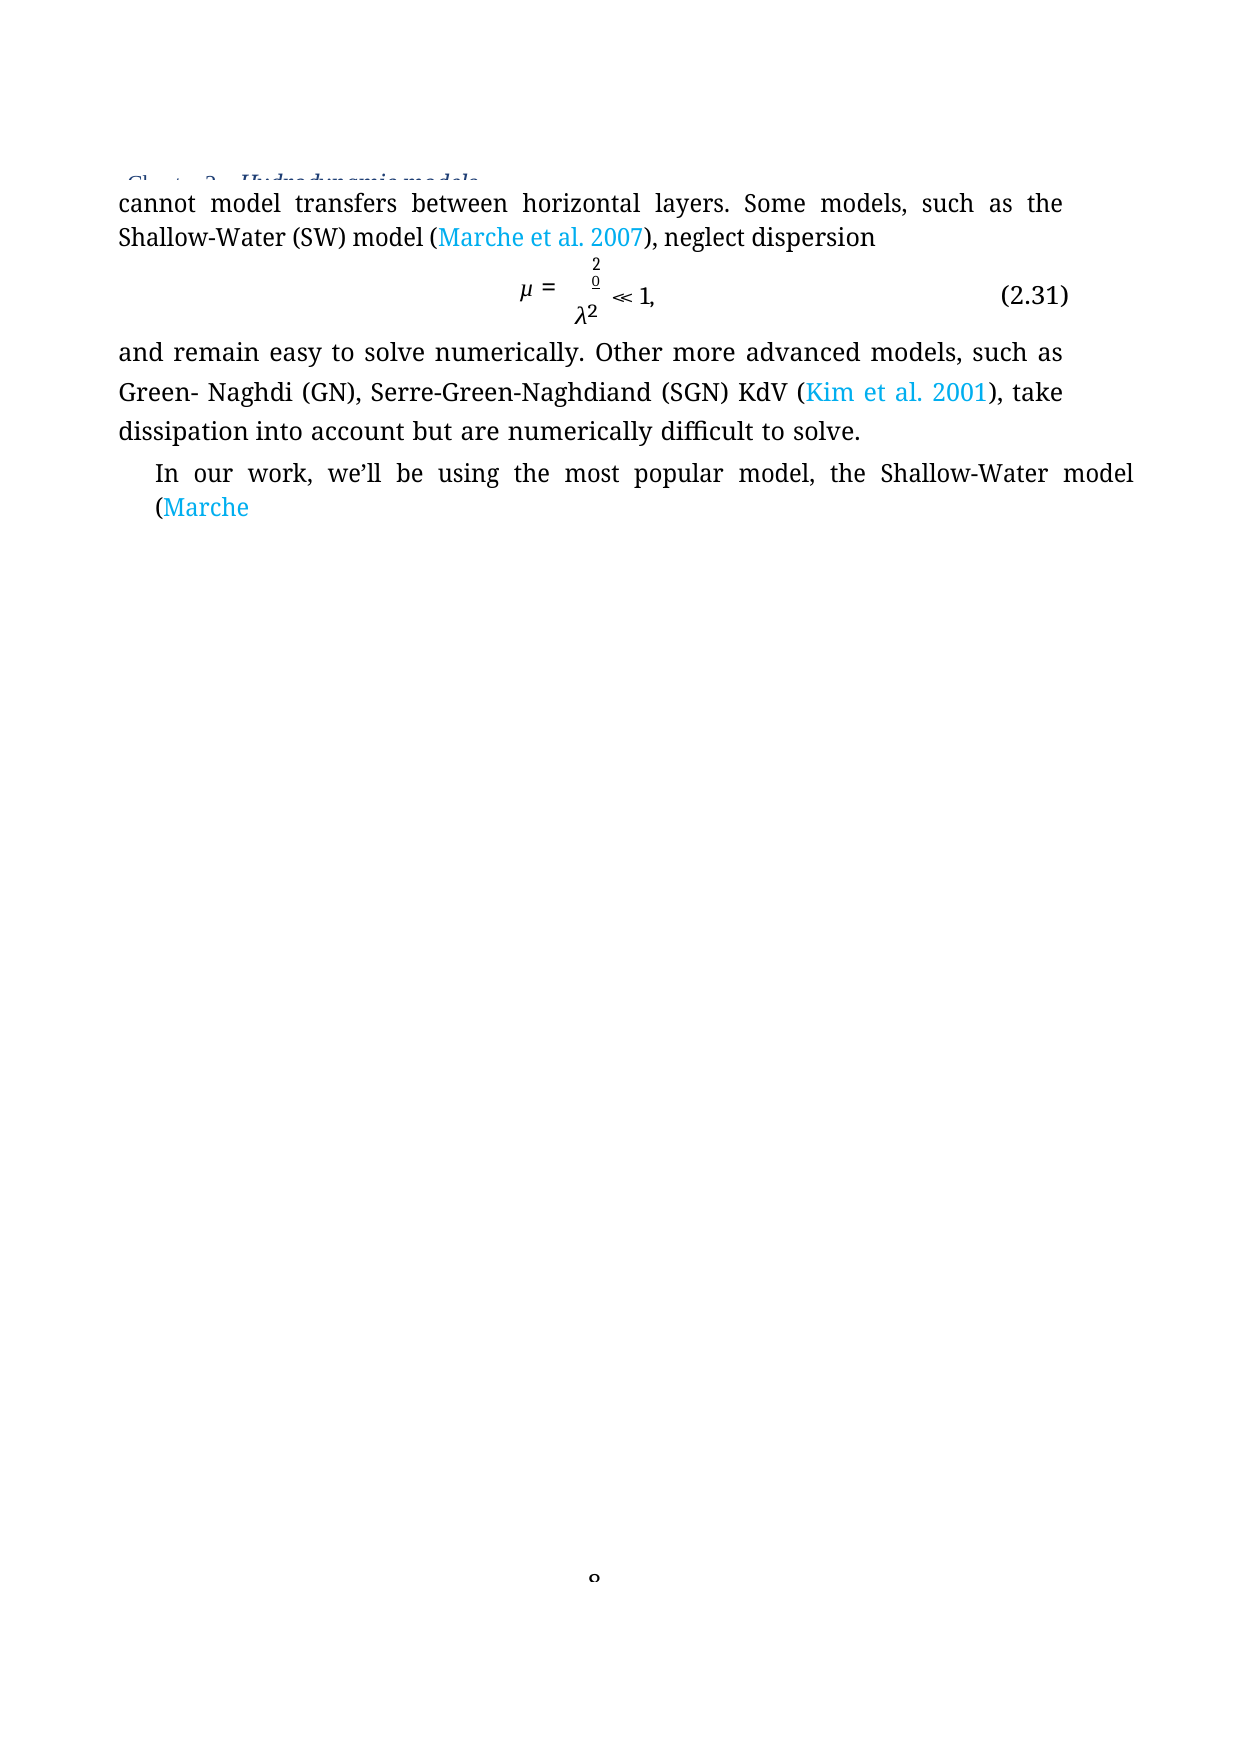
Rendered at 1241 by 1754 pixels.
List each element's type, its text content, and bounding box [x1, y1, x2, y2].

text µ = 0 [106, 275, 599, 302]
text λ2 [106, 303, 598, 321]
text ≪ 1, (2.31) [611, 278, 1134, 312]
text In our work, we’ll be using the most popular model, the Shallow-Water model (Marche [155, 455, 1134, 523]
text and remain easy to solve numerically. Other more advanced models, such as Green- Naghdi (GN), Serre-Green-Naghdiand (SGN) KdV (Kim et al. 2001), take dissipation into account but are numerically difficult to solve. [118, 335, 1063, 448]
text 2 [106, 256, 600, 275]
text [118, 185, 1063, 253]
